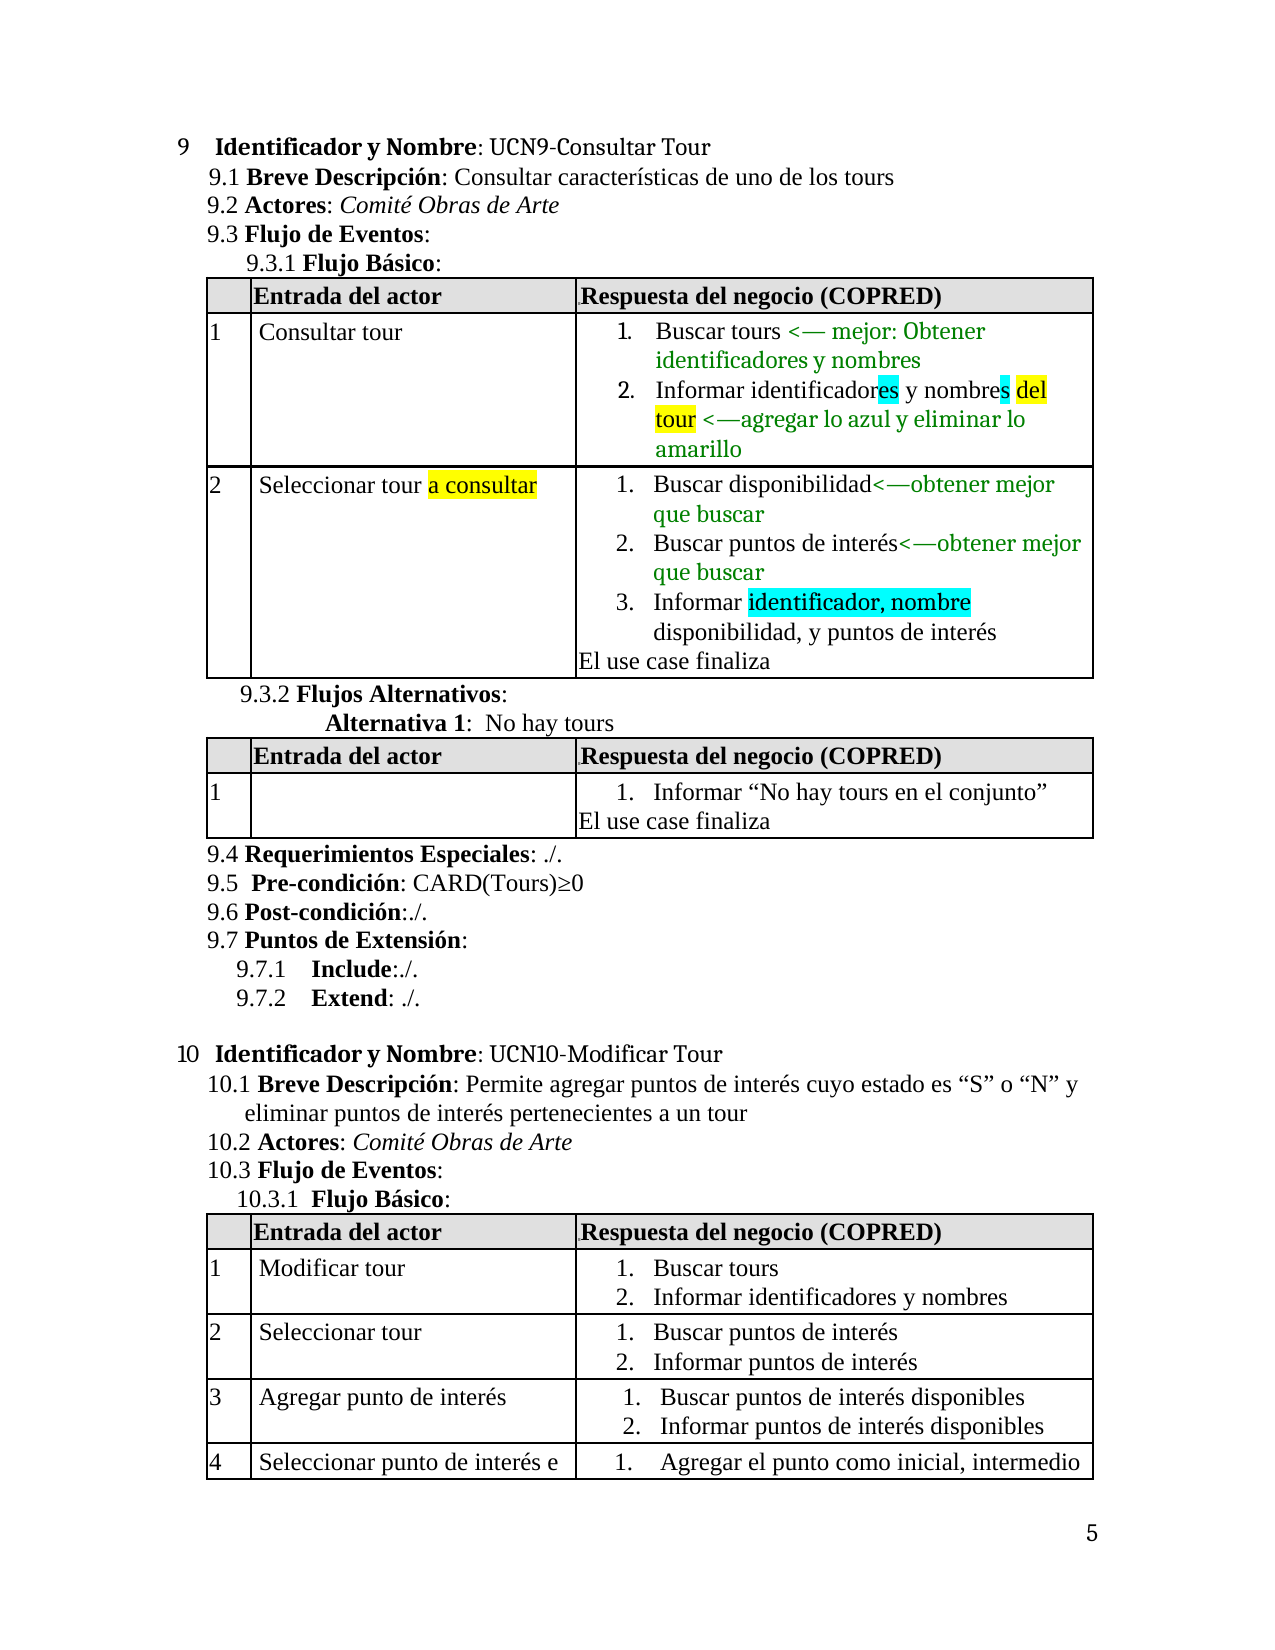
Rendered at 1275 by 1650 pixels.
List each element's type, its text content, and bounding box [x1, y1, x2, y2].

table_cell 3 [208, 1380, 250, 1442]
table_header Respuesta del negocio (COPRED) [577, 739, 1092, 772]
table_cell Buscar disponibilidad<—obtener mejor que buscar Buscar puntos de interés<—obtener mejor que buscar Informar identificador, nombre disponibilidad, y puntos de interés El use case finaliza [577, 468, 1092, 677]
list Flujo Básico: [236, 1184, 1098, 1213]
table_header Respuesta del negocio (COPRED) [577, 279, 1092, 312]
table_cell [577, 1444, 1092, 1477]
list Breve Descripción: Permite agregar puntos de interés cuyo estado es “S” o “N” y eliminar puntos de interés pertenecientes a un tour [207, 1069, 1098, 1127]
table_cell Agregar punto de interés [252, 1380, 575, 1442]
table_cell Buscar puntos de interés Informar puntos de interés [577, 1315, 1092, 1377]
list Flujo de Eventos: [207, 1155, 1098, 1184]
table_header Respuesta del negocio (COPRED) [577, 1215, 1092, 1248]
table_header Entrada del actor [252, 1215, 575, 1248]
table_cell Seleccionar tour a consultar [252, 468, 575, 677]
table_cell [252, 1444, 575, 1477]
list Actores: Comité Obras de Arte [207, 1127, 1098, 1155]
text 9.1 Breve Descripción: Consultar características de uno de los tours [177, 162, 1098, 190]
table_cell 1 [208, 774, 250, 837]
table_cell Consultar tour [252, 314, 575, 465]
table_header [208, 739, 250, 772]
table_header [208, 279, 250, 312]
table_cell Informar “No hay tours en el conjunto” El use case finaliza [577, 774, 1092, 837]
table_cell 2 [208, 468, 250, 677]
table_cell Buscar tours Informar identificadores y nombres [577, 1250, 1092, 1313]
table_header [208, 1215, 250, 1248]
table_header Entrada del actor [252, 739, 575, 772]
list Flujo de Eventos: [207, 219, 1098, 248]
list Identificador y Nombre: UCN10-Modificar Tour [177, 1040, 1098, 1069]
table_cell Buscar puntos de interés disponibles Informar puntos de interés disponibles [577, 1380, 1092, 1442]
list Pre-condición: CARD(Tours)≥0 [207, 868, 1098, 897]
text Alternativa 1: No hay tours [251, 708, 1098, 737]
text 9.3.1 Flujo Básico: [177, 248, 1098, 277]
table_header Entrada del actor [252, 279, 575, 312]
table_cell Seleccionar tour [252, 1315, 575, 1377]
text 9.3.2 Flujos Alternativos: [177, 679, 1098, 708]
list Actores: Comité Obras de Arte [207, 190, 1098, 219]
table_cell Buscar tours <— mejor: Obtener identificadores y nombres Informar identificadores y nombres del tour <—agregar lo azul y eliminar lo amarillo [577, 314, 1092, 465]
table_cell [252, 774, 575, 837]
table_cell 4 [208, 1444, 250, 1477]
list Include:./. [236, 954, 1098, 983]
list Extend: ./. [236, 983, 1098, 1012]
list Puntos de Extensión: [207, 925, 1098, 954]
list Identificador y Nombre: UCN9-Consultar Tour [177, 133, 1098, 162]
table_cell 1 [208, 314, 250, 465]
table_cell Modificar tour [252, 1250, 575, 1313]
table_cell 1 [208, 1250, 250, 1313]
list Post-condición:./. [207, 897, 1098, 925]
list Requerimientos Especiales: ./. [207, 839, 1098, 868]
table_cell 2 [208, 1315, 250, 1377]
